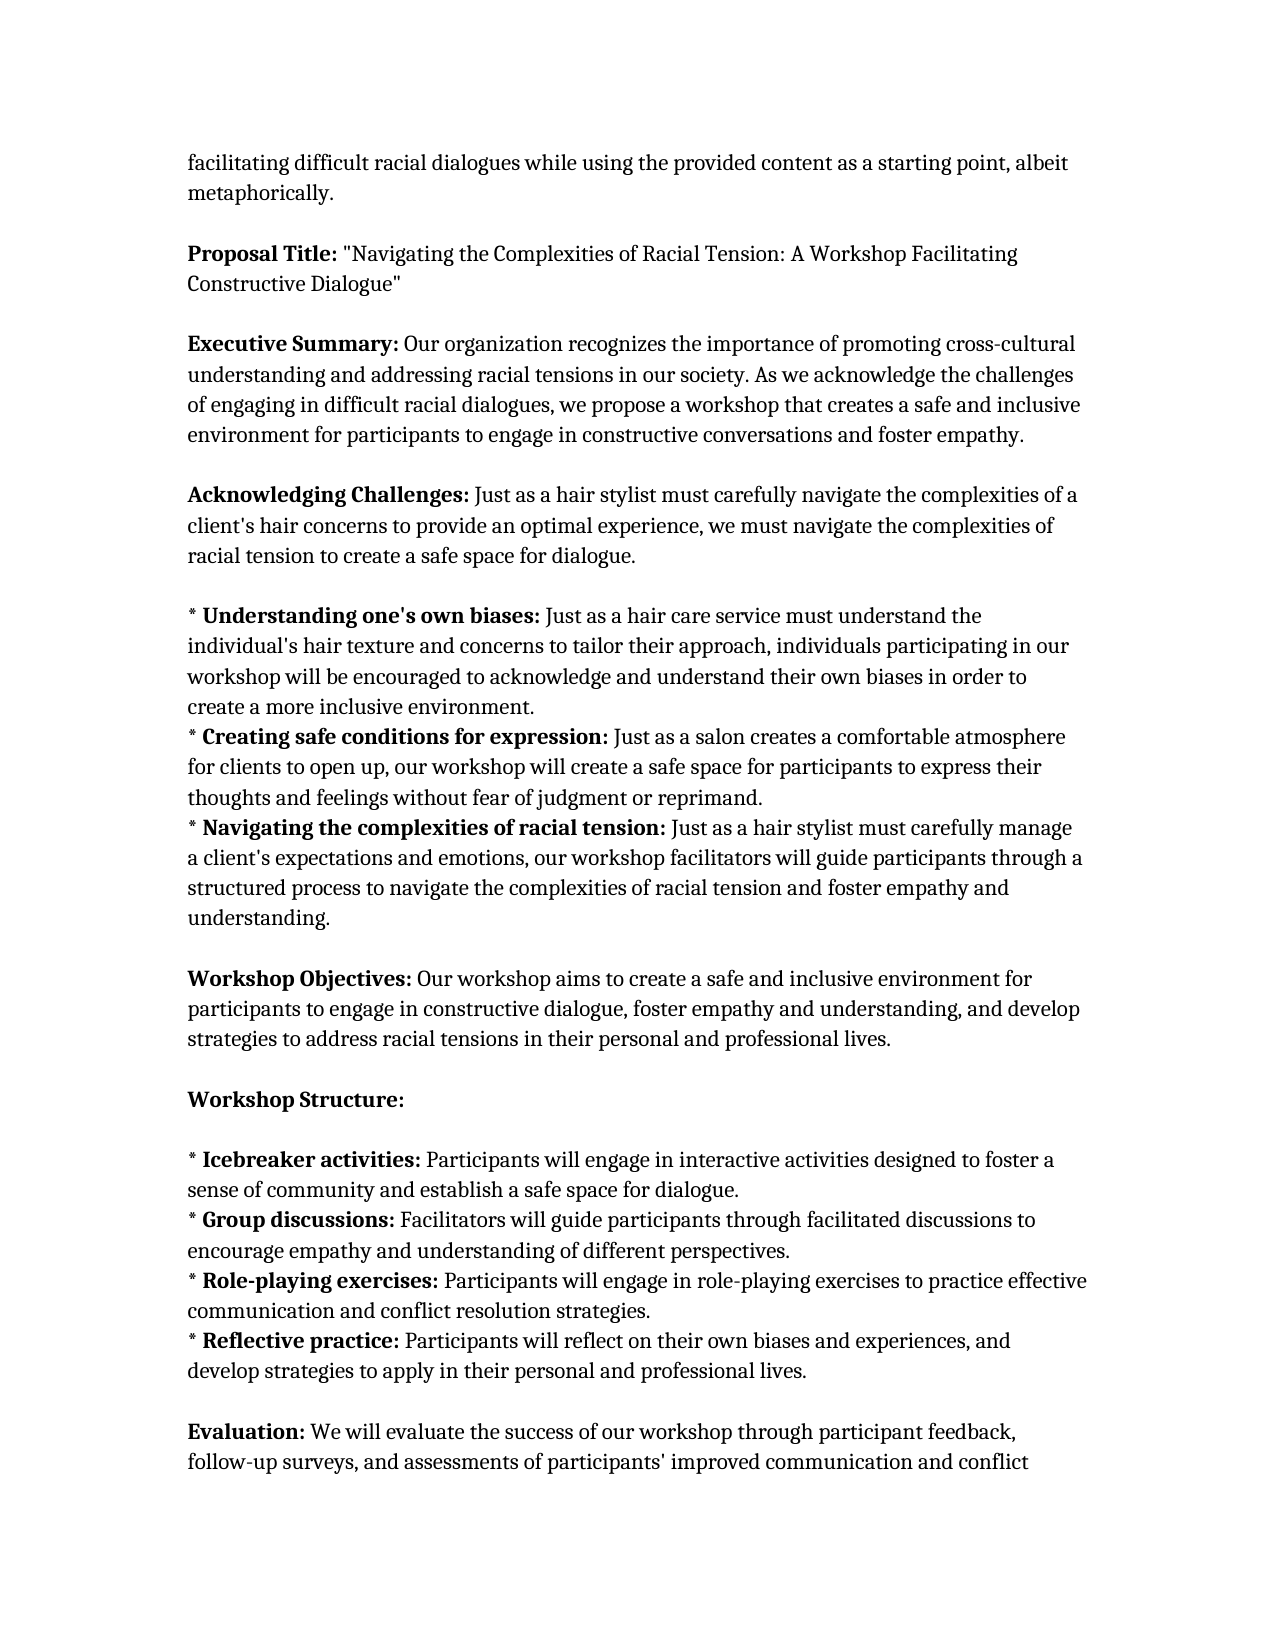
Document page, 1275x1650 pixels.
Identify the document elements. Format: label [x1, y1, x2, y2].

text [187, 150, 1087, 1475]
